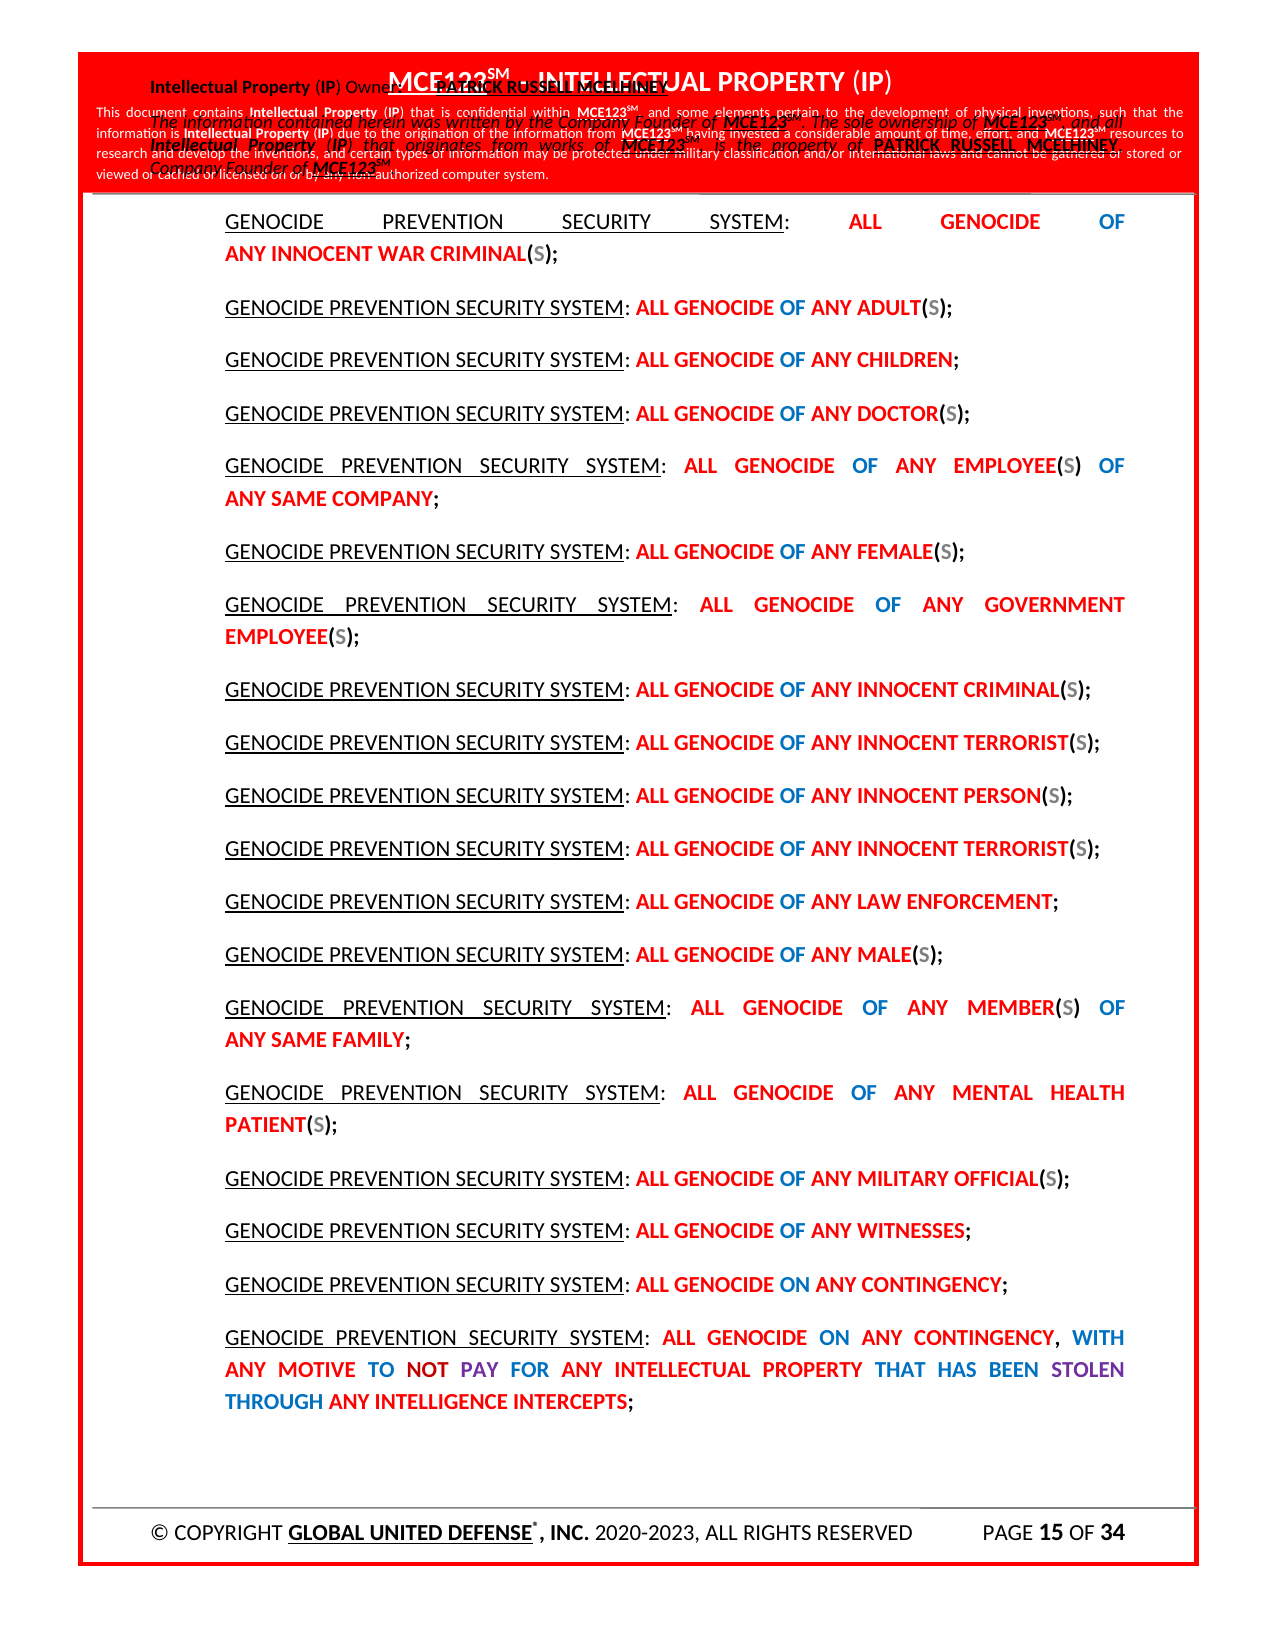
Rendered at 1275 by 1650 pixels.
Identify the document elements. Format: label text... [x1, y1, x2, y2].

text GENOCIDE PREVENTION SECURITY SYSTEM: ALL GENOCIDE ON ANY CONTINGENCY, WITH ANY MOTIVE TO NOT PAY FOR ANY INTELLECTUAL PROPERTY THAT HAS BEEN STOLEN THROUGH ANY INTELLIGENCE INTERCEPTS; [225, 1323, 1125, 1415]
text GENOCIDE PREVENTION SECURITY SYSTEM: ALL GENOCIDE OF ANY ADULT(S); [225, 293, 1125, 321]
text GENOCIDE PREVENTION SECURITY SYSTEM: ALL GENOCIDE OF ANY MEMBER(S) OF ANY SAME FAMILY; [225, 993, 1125, 1053]
text GENOCIDE PREVENTION SECURITY SYSTEM: ALL GENOCIDE OF ANY MENTAL HEALTH PATIENT(S); [225, 1078, 1125, 1139]
text GENOCIDE PREVENTION SECURITY SYSTEM: ALL GENOCIDE OF ANY FEMALE(S); [225, 537, 1125, 565]
text GENOCIDE PREVENTION SECURITY SYSTEM: ALL GENOCIDE OF ANY INNOCENT CRIMINAL(S); [225, 675, 1125, 703]
text GENOCIDE PREVENTION SECURITY SYSTEM: ALL GENOCIDE OF ANY MALE(S); [225, 940, 1125, 968]
text GENOCIDE PREVENTION SECURITY SYSTEM: ALL GENOCIDE OF ANY INNOCENT PERSON(S); [225, 781, 1125, 809]
text GENOCIDE PREVENTION SECURITY SYSTEM: ALL GENOCIDE OF ANY MILITARY OFFICIAL(S); [225, 1164, 1125, 1192]
text GENOCIDE PREVENTION SECURITY SYSTEM: ALL GENOCIDE OF ANY CHILDREN; [225, 346, 1125, 374]
text GENOCIDE PREVENTION SECURITY SYSTEM: ALL GENOCIDE OF ANY EMPLOYEE(S) OF ANY SAME COMPANY; [225, 452, 1125, 512]
text GENOCIDE PREVENTION SECURITY SYSTEM: ALL GENOCIDE OF ANY INNOCENT TERRORIST(S); [225, 834, 1125, 862]
text GENOCIDE PREVENTION SECURITY SYSTEM: ALL GENOCIDE OF ANY GOVERNMENT EMPLOYEE(S); [225, 590, 1125, 650]
text GENOCIDE PREVENTION SECURITY SYSTEM: ALL GENOCIDE OF ANY INNOCENT WAR CRIMINAL(S); [225, 207, 1125, 268]
text GENOCIDE PREVENTION SECURITY SYSTEM: ALL GENOCIDE OF ANY INNOCENT TERRORIST(S); [225, 728, 1125, 756]
text GENOCIDE PREVENTION SECURITY SYSTEM: ALL GENOCIDE ON ANY CONTINGENCY; [225, 1270, 1125, 1298]
text GENOCIDE PREVENTION SECURITY SYSTEM: ALL GENOCIDE OF ANY LAW ENFORCEMENT; [225, 887, 1125, 915]
text GENOCIDE PREVENTION SECURITY SYSTEM: ALL GENOCIDE OF ANY WITNESSES; [225, 1217, 1125, 1245]
text GENOCIDE PREVENTION SECURITY SYSTEM: ALL GENOCIDE OF ANY DOCTOR(S); [225, 399, 1125, 427]
